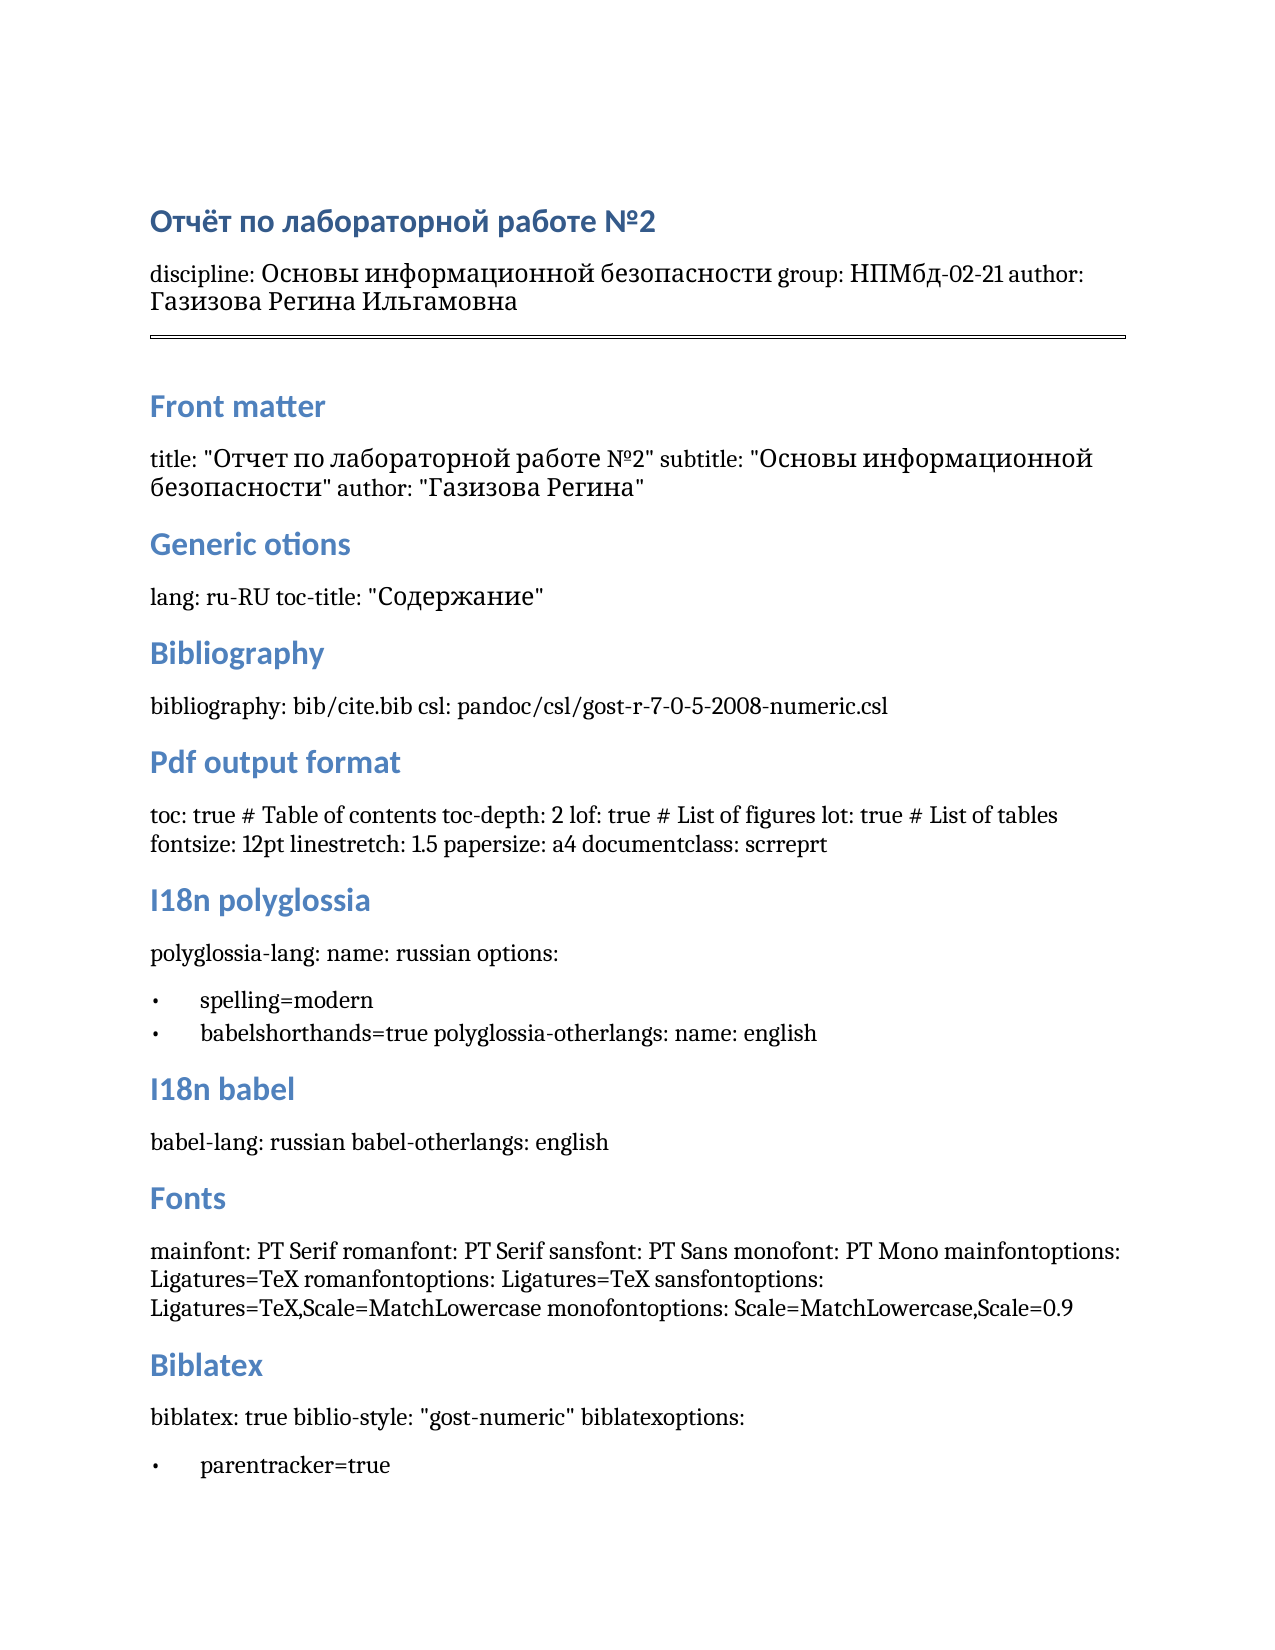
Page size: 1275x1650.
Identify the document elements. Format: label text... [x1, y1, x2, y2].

subtitle Front matter [150, 385, 1125, 426]
subtitle Fonts [150, 1177, 1125, 1218]
text biblatex: true biblio-style: "gost-numeric" biblatexoptions: [150, 1403, 1125, 1432]
subtitle Generic otions [150, 523, 1125, 564]
subtitle Pdf output format [150, 741, 1125, 782]
text title: "Отчет по лабораторной работе №2" subtitle: "Основы информационной безопасности" author: "Газизова Регина" [150, 445, 1125, 502]
subtitle Bibliography [150, 632, 1125, 673]
list spelling=modern [150, 986, 1125, 1015]
subtitle Biblatex [150, 1344, 1125, 1384]
subtitle Отчёт по лабораторной работе №2 [150, 200, 1125, 241]
list parentracker=true [150, 1451, 1125, 1479]
text babel-lang: russian babel-otherlangs: english [150, 1128, 1125, 1156]
text mainfont: PT Serif romanfont: PT Serif sansfont: PT Sans monofont: PT Mono mainfontoptions: Ligatures=TeX romanfontoptions: Ligatures=TeX sansfontoptions: Ligatures=TeX,Scale=MatchLowercase monofontoptions: Scale=MatchLowercase,Scale=0.9 [150, 1237, 1125, 1323]
text polyglossia-lang: name: russian options: [150, 938, 1125, 967]
text bibliography: bib/cite.bib csl: pandoc/csl/gost-r-7-0-5-2008-numeric.csl [150, 692, 1125, 720]
subtitle I18n polyglossia [150, 879, 1125, 920]
subtitle I18n babel [150, 1068, 1125, 1109]
text lang: ru-RU toc-title: "Содержание" [150, 583, 1125, 611]
text discipline: Основы информационной безопасности group: НПМбд-02-21 author: Газизова Регина Ильгамовна [150, 259, 1125, 317]
text toc: true # Table of contents toc-depth: 2 lof: true # List of figures lot: true # List of tables fontsize: 12pt linestretch: 1.5 papersize: a4 documentclass: scrreprt [150, 801, 1125, 858]
list babelshorthands=true polyglossia-otherlangs: name: english [150, 1018, 1125, 1047]
